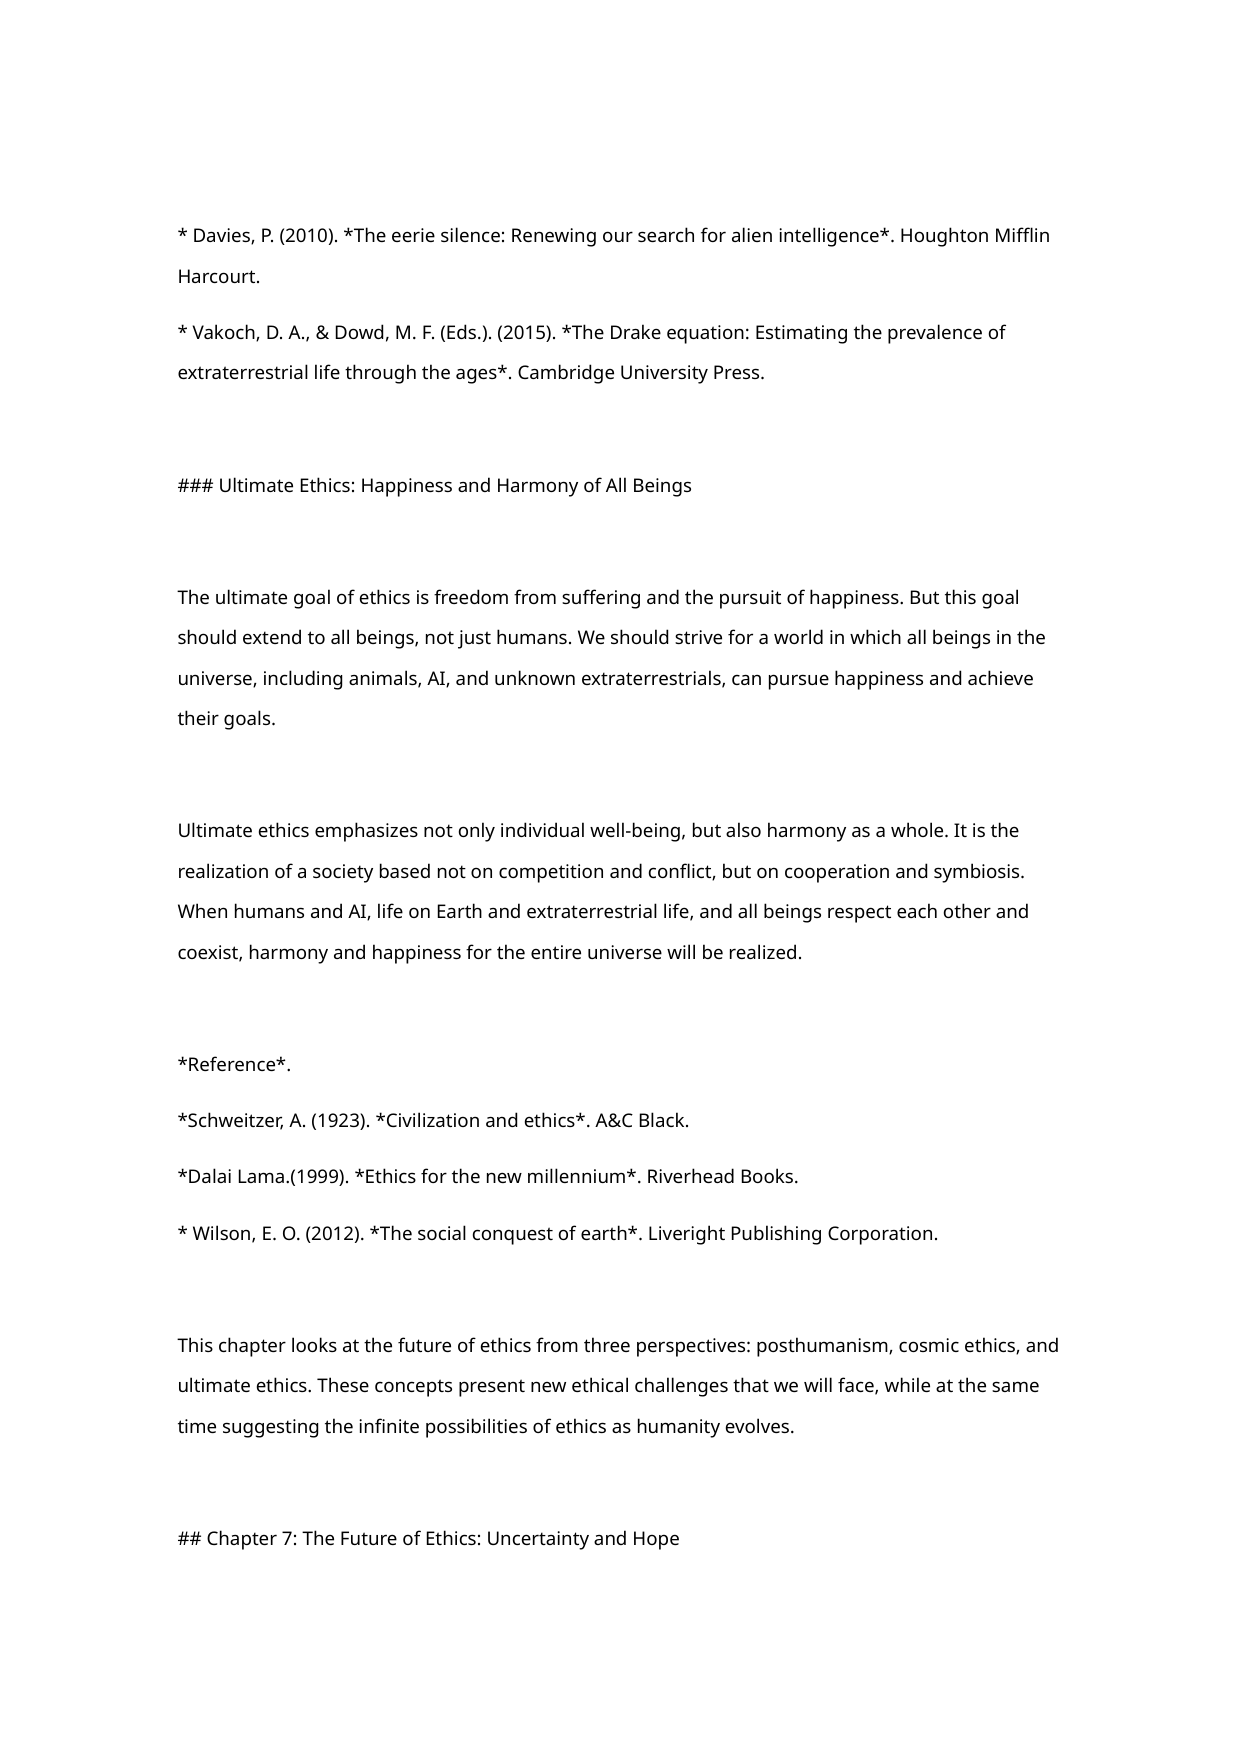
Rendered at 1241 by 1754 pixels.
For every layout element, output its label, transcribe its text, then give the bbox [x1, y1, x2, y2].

text * Vakoch, D. A., & Dowd, M. F. (Eds.). (2015). *The Drake equation: Estimating the prevalence of extraterrestrial life through the ages*. Cambridge University Press. [177, 313, 1063, 391]
text This chapter looks at the future of ethics from three perspectives: posthumanism, cosmic ethics, and ultimate ethics. These concepts present new ethical challenges that we will face, while at the same time suggesting the infinite possibilities of ethics as humanity evolves. [177, 1326, 1063, 1444]
text *Dalai Lama.(1999). *Ethics for the new millennium*. Riverhead Books. [177, 1158, 1063, 1195]
text *Reference*. [177, 1045, 1063, 1083]
text The ultimate goal of ethics is freedom from suffering and the pursuit of happiness. But this goal should extend to all beings, not just humans. We should strive for a world in which all beings in the universe, including animals, AI, and unknown extraterrestrials, can pursue happiness and achieve their goals. [177, 578, 1063, 737]
text *Schweitzer, A. (1923). *Civilization and ethics*. A&C Black. [177, 1102, 1063, 1139]
text * Davies, P. (2010). *The eerie silence: Renewing our search for alien intelligence*. Houghton Mifflin Harcourt. [177, 217, 1063, 295]
text ## Chapter 7: The Future of Ethics: Uncertainty and Hope [177, 1519, 1063, 1557]
text ### Ultimate Ethics: Happiness and Harmony of All Beings [177, 466, 1063, 503]
text * Wilson, E. O. (2012). *The social conquest of earth*. Liveright Publishing Corporation. [177, 1214, 1063, 1251]
text Ultimate ethics emphasizes not only individual well-being, but also harmony as a whole. It is the realization of a society based not on competition and conflict, but on cooperation and symbiosis. When humans and AI, life on Earth and extraterrestrial life, and all beings respect each other and coexist, harmony and happiness for the entire universe will be realized. [177, 812, 1063, 971]
